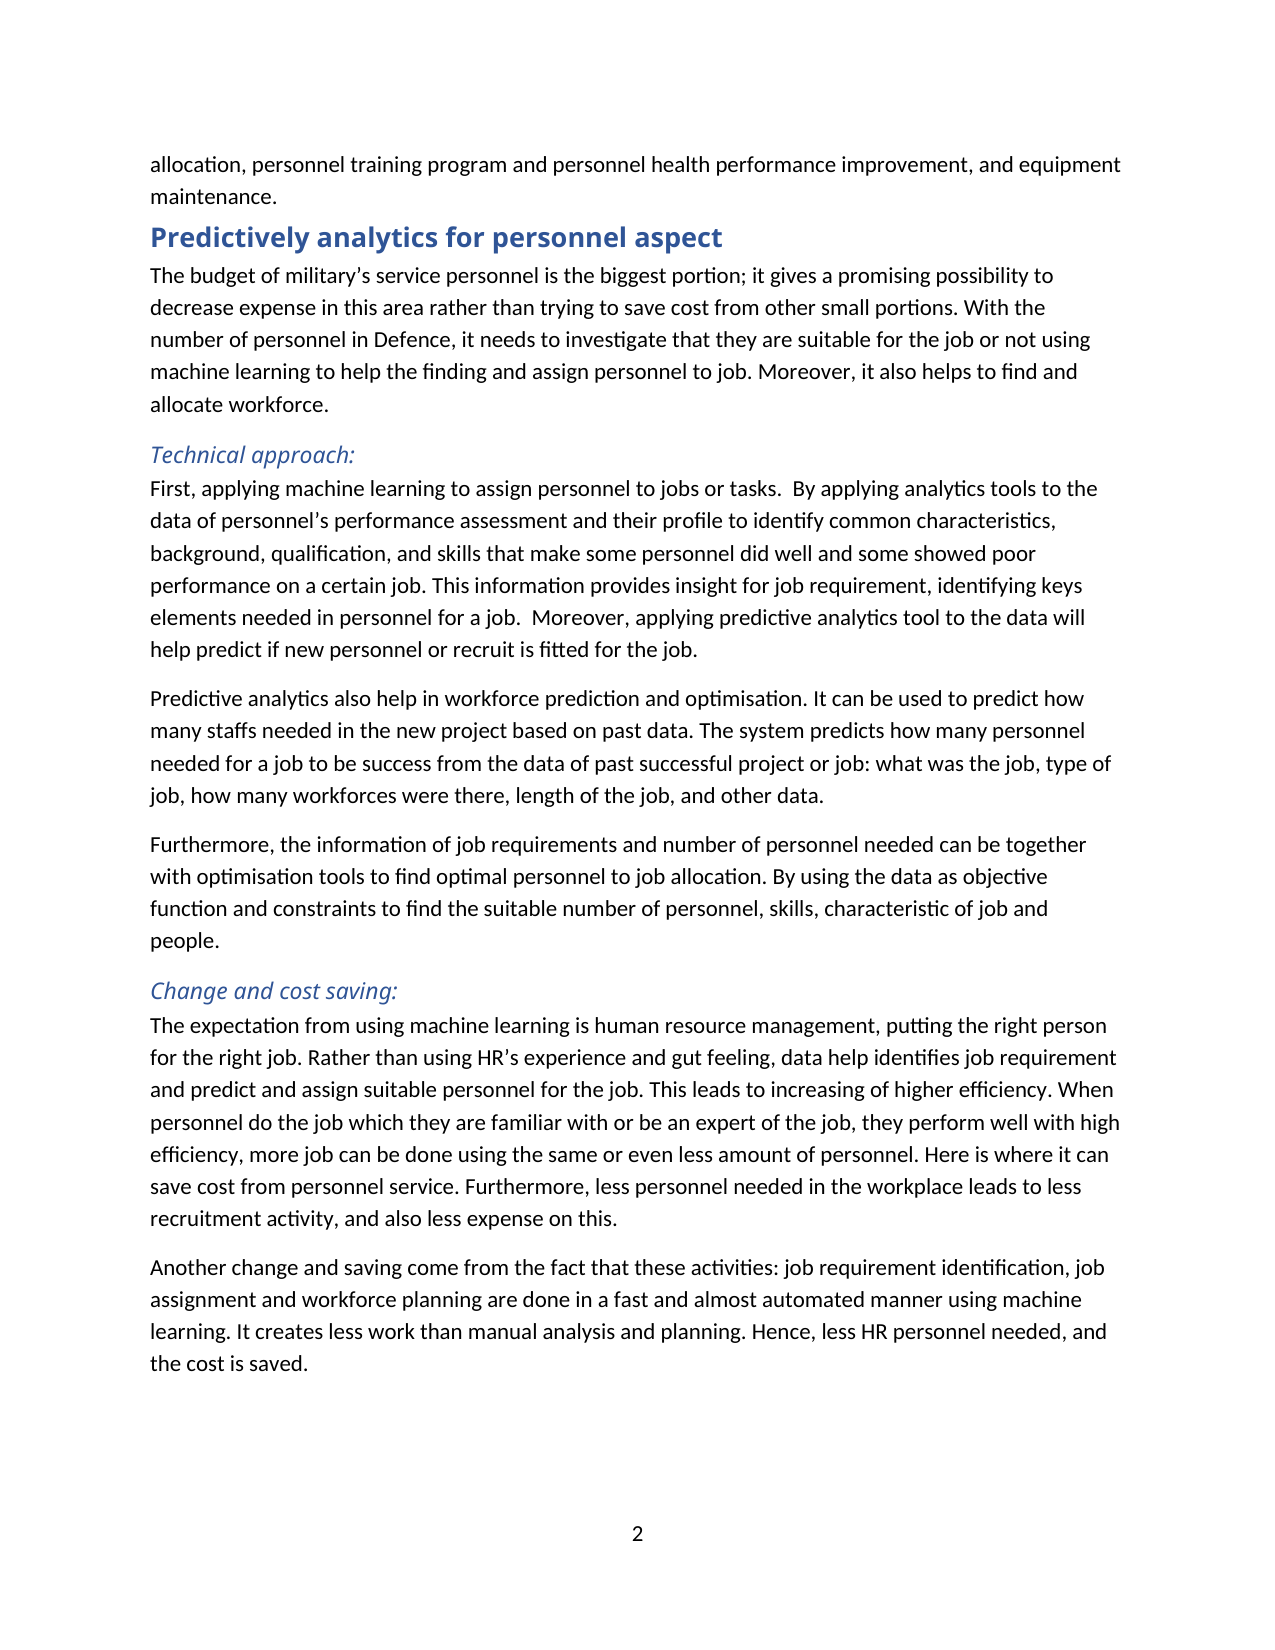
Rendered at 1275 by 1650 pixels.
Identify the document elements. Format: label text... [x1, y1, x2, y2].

subtitle Technical approach: [150, 438, 1125, 470]
text The expectation from using machine learning is human resource management, putting the right person for the right job. Rather than using HR’s experience and gut feeling, data help identifies job requirement and predict and assign suitable personnel for the job. This leads to increasing of higher efficiency. When personnel do the job which they are familiar with or be an expert of the job, they perform well with high efficiency, more job can be done using the same or even less amount of personnel. Here is where it can save cost from personnel service. Furthermore, less personnel needed in the workplace leads to less recruitment activity, and also less expense on this. [150, 1011, 1125, 1232]
text Another change and saving come from the fact that these activities: job requirement identification, job assignment and workforce planning are done in a fast and almost automated manner using machine learning. It creates less work than manual analysis and planning. Hence, less HR personnel needed, and the cost is saved. [150, 1253, 1125, 1378]
text First, applying machine learning to assign personnel to jobs or tasks. By applying analytics tools to the data of personnel’s performance assessment and their profile to identify common characteristics, background, qualification, and skills that make some personnel did well and some showed poor performance on a certain job. This information provides insight for job requirement, identifying keys elements needed in personnel for a job. Moreover, applying predictive analytics tool to the data will help predict if new personnel or recruit is fitted for the job. [150, 474, 1125, 663]
subtitle Predictively analytics for personnel aspect [150, 218, 1125, 255]
subtitle Change and cost saving: [150, 975, 1125, 1006]
text Furthermore, the information of job requirements and number of personnel needed can be together with optimisation tools to find optimal personnel to job allocation. By using the data as objective function and constraints to find the suitable number of personnel, skills, characteristic of job and people. [150, 830, 1125, 954]
text The budget of military’s service personnel is the biggest portion; it gives a promising possibility to decrease expense in this area rather than trying to save cost from other small portions. With the number of personnel in Defence, it needs to investigate that they are suitable for the job or not using machine learning to help the finding and assign personnel to job. Moreover, it also helps to find and allocate workforce. [150, 261, 1125, 418]
text Predictive analytics also help in workforce prediction and optimisation. It can be used to predict how many staffs needed in the new project based on past data. The system predicts how many personnel needed for a job to be success from the data of past successful project or job: what was the job, type of job, how many workforces were there, length of the job, and other data. [150, 684, 1125, 809]
